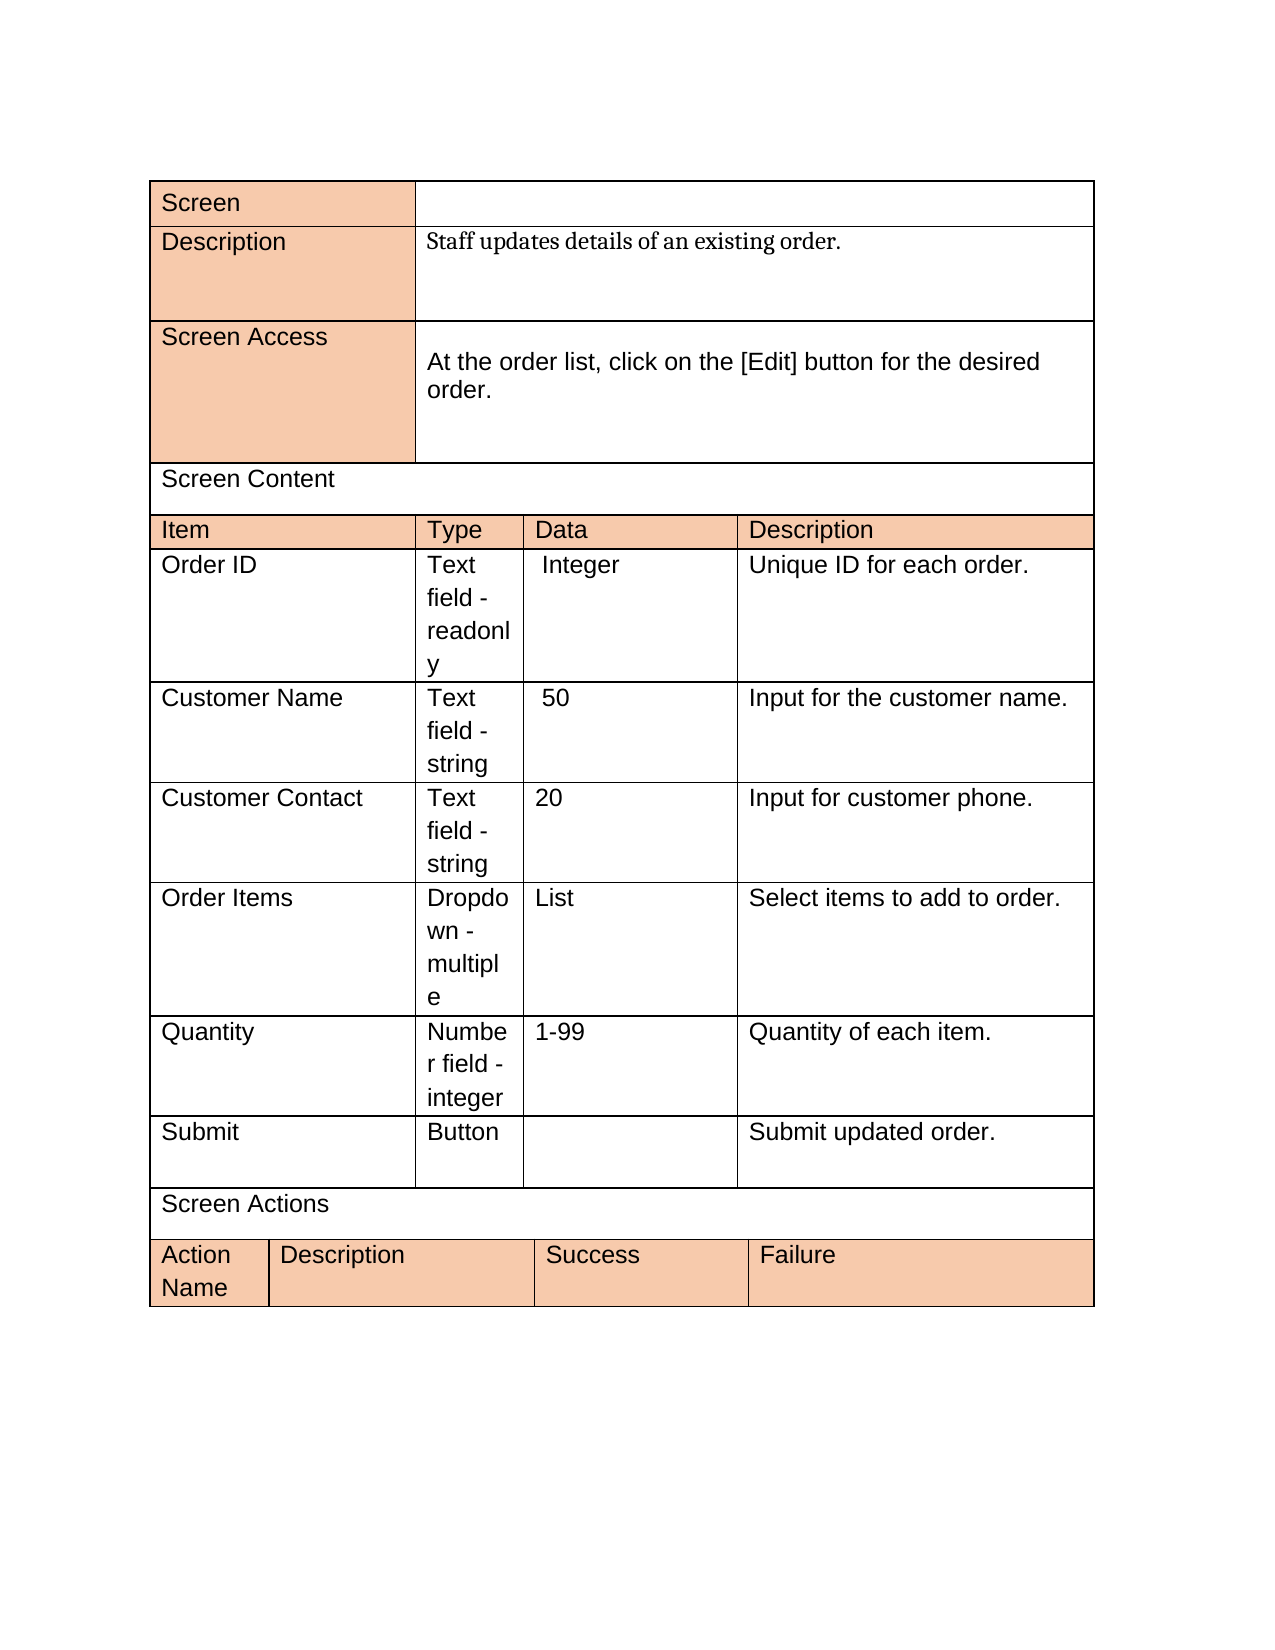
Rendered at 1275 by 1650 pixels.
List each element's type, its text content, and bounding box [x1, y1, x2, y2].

table_cell Order Items [151, 883, 415, 1015]
table_cell Select items to add to order. [738, 883, 1093, 1015]
table_cell Input for the customer name. [738, 683, 1093, 781]
table_cell Quantity of each item. [738, 1017, 1093, 1115]
table_cell Order ID [151, 550, 415, 681]
table_cell Success [535, 1240, 748, 1306]
table_cell Number field - integer [416, 1017, 523, 1115]
table_cell Submit [151, 1117, 415, 1187]
table_header [416, 182, 1093, 226]
table_cell Action Name [151, 1240, 268, 1306]
table_cell Item [151, 516, 415, 548]
table_cell At the order list, click on the [Edit] button for the desired order. [416, 322, 1093, 462]
table_cell Type [416, 516, 523, 548]
table_cell Dropdown - multiple [416, 883, 523, 1015]
table_cell Screen Content [151, 464, 1093, 514]
table_cell Screen Actions [151, 1189, 1093, 1238]
table_cell Screen Access [151, 322, 415, 462]
table_cell Description [270, 1240, 534, 1306]
table_cell Failure [749, 1240, 1093, 1306]
table_cell Text field - readonly [416, 550, 523, 681]
table_cell Text field - string [416, 783, 523, 882]
table_cell 1-99 [524, 1017, 737, 1115]
table_cell List [524, 883, 737, 1015]
table_header Screen [151, 182, 415, 226]
table_cell Integer [524, 550, 737, 681]
table_cell Input for customer phone. [738, 783, 1093, 882]
table_cell Unique ID for each order. [738, 550, 1093, 681]
table_cell Description [151, 227, 415, 320]
table_cell Text field - string [416, 683, 523, 781]
table_cell 50 [524, 683, 737, 781]
table_cell Data [524, 516, 737, 548]
table_cell Submit updated order. [738, 1117, 1093, 1187]
table_cell Quantity [151, 1017, 415, 1115]
table_cell 20 [524, 783, 737, 882]
table_cell Button [416, 1117, 523, 1187]
table_cell Customer Contact [151, 783, 415, 882]
table_cell Customer Name [151, 683, 415, 781]
table_cell Description [738, 516, 1093, 548]
table_cell [524, 1117, 737, 1187]
table_cell Staff updates details of an existing order. [416, 227, 1093, 320]
